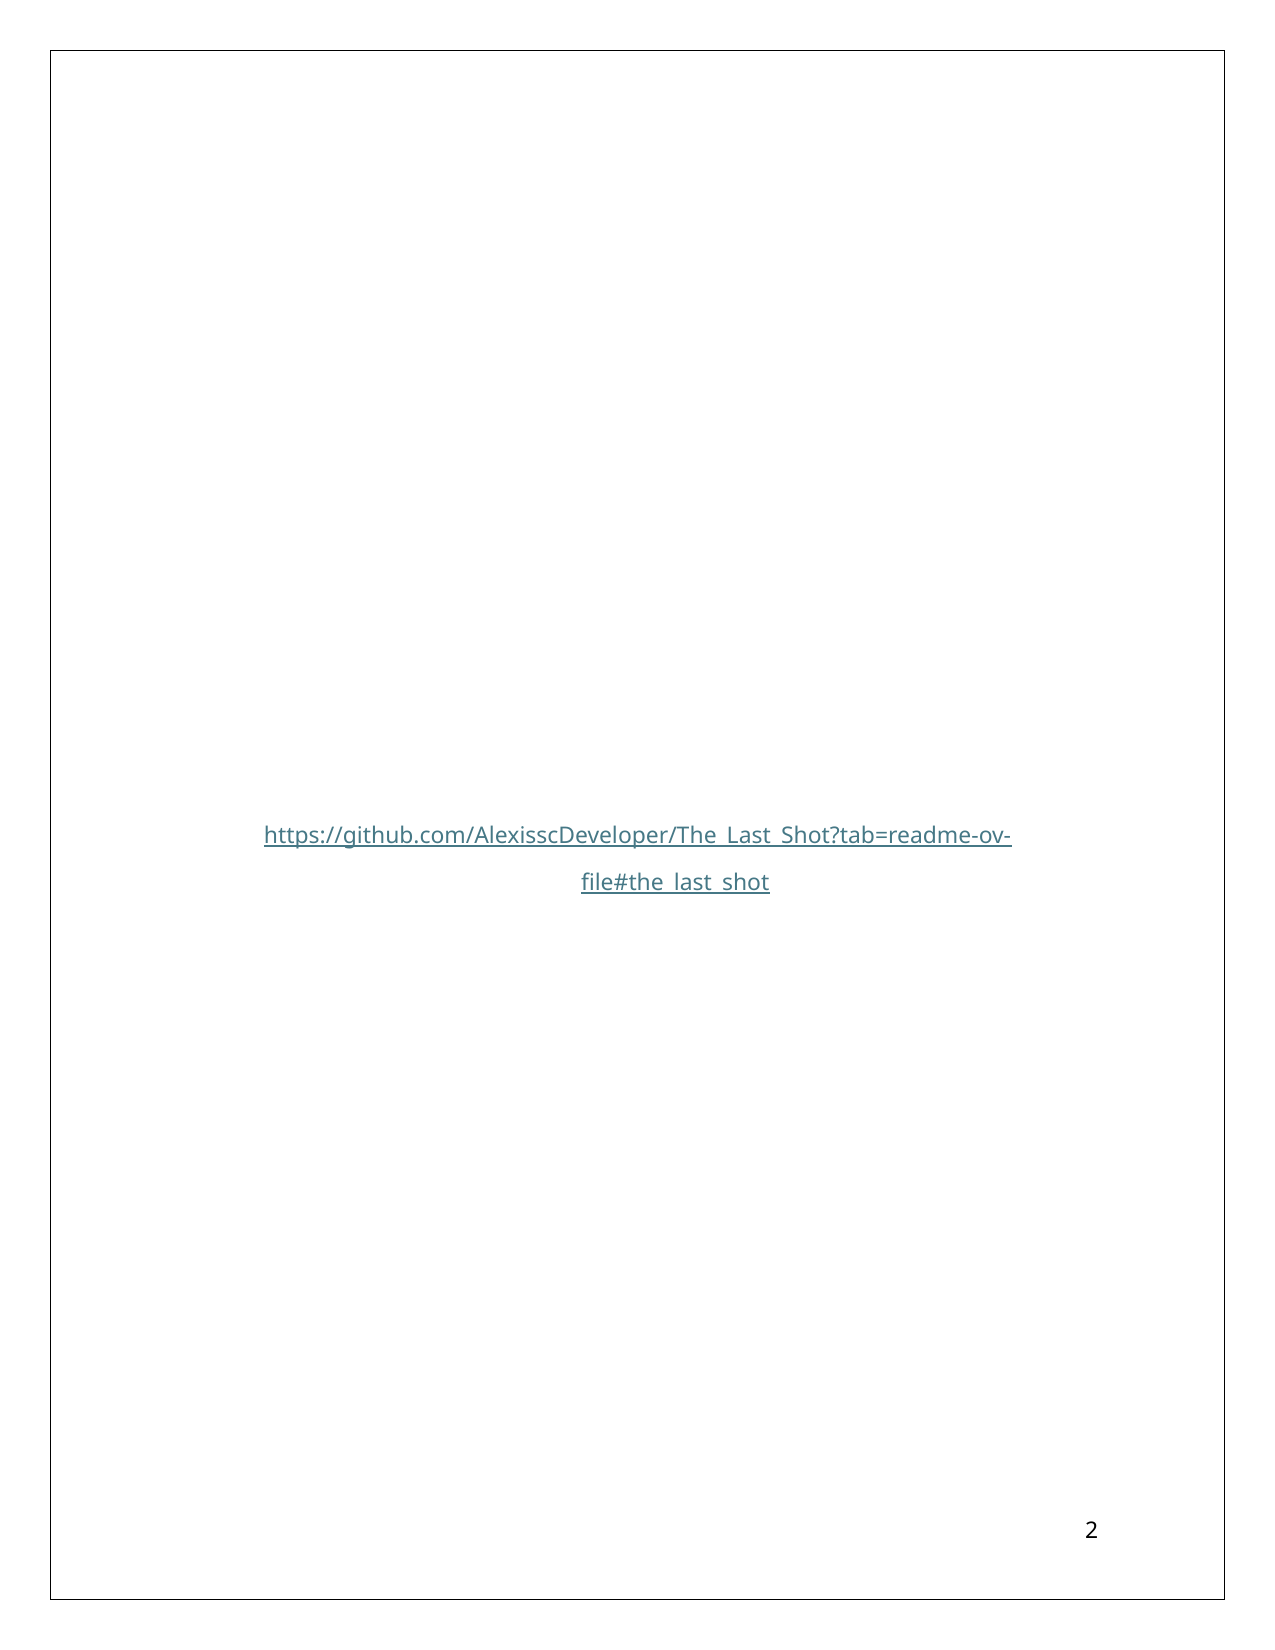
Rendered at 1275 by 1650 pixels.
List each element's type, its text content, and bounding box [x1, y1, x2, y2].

text https://github.com/AlexisscDeveloper/The_Last_Shot?tab=readme-ov-file#the_last_shot [177, 819, 1098, 897]
